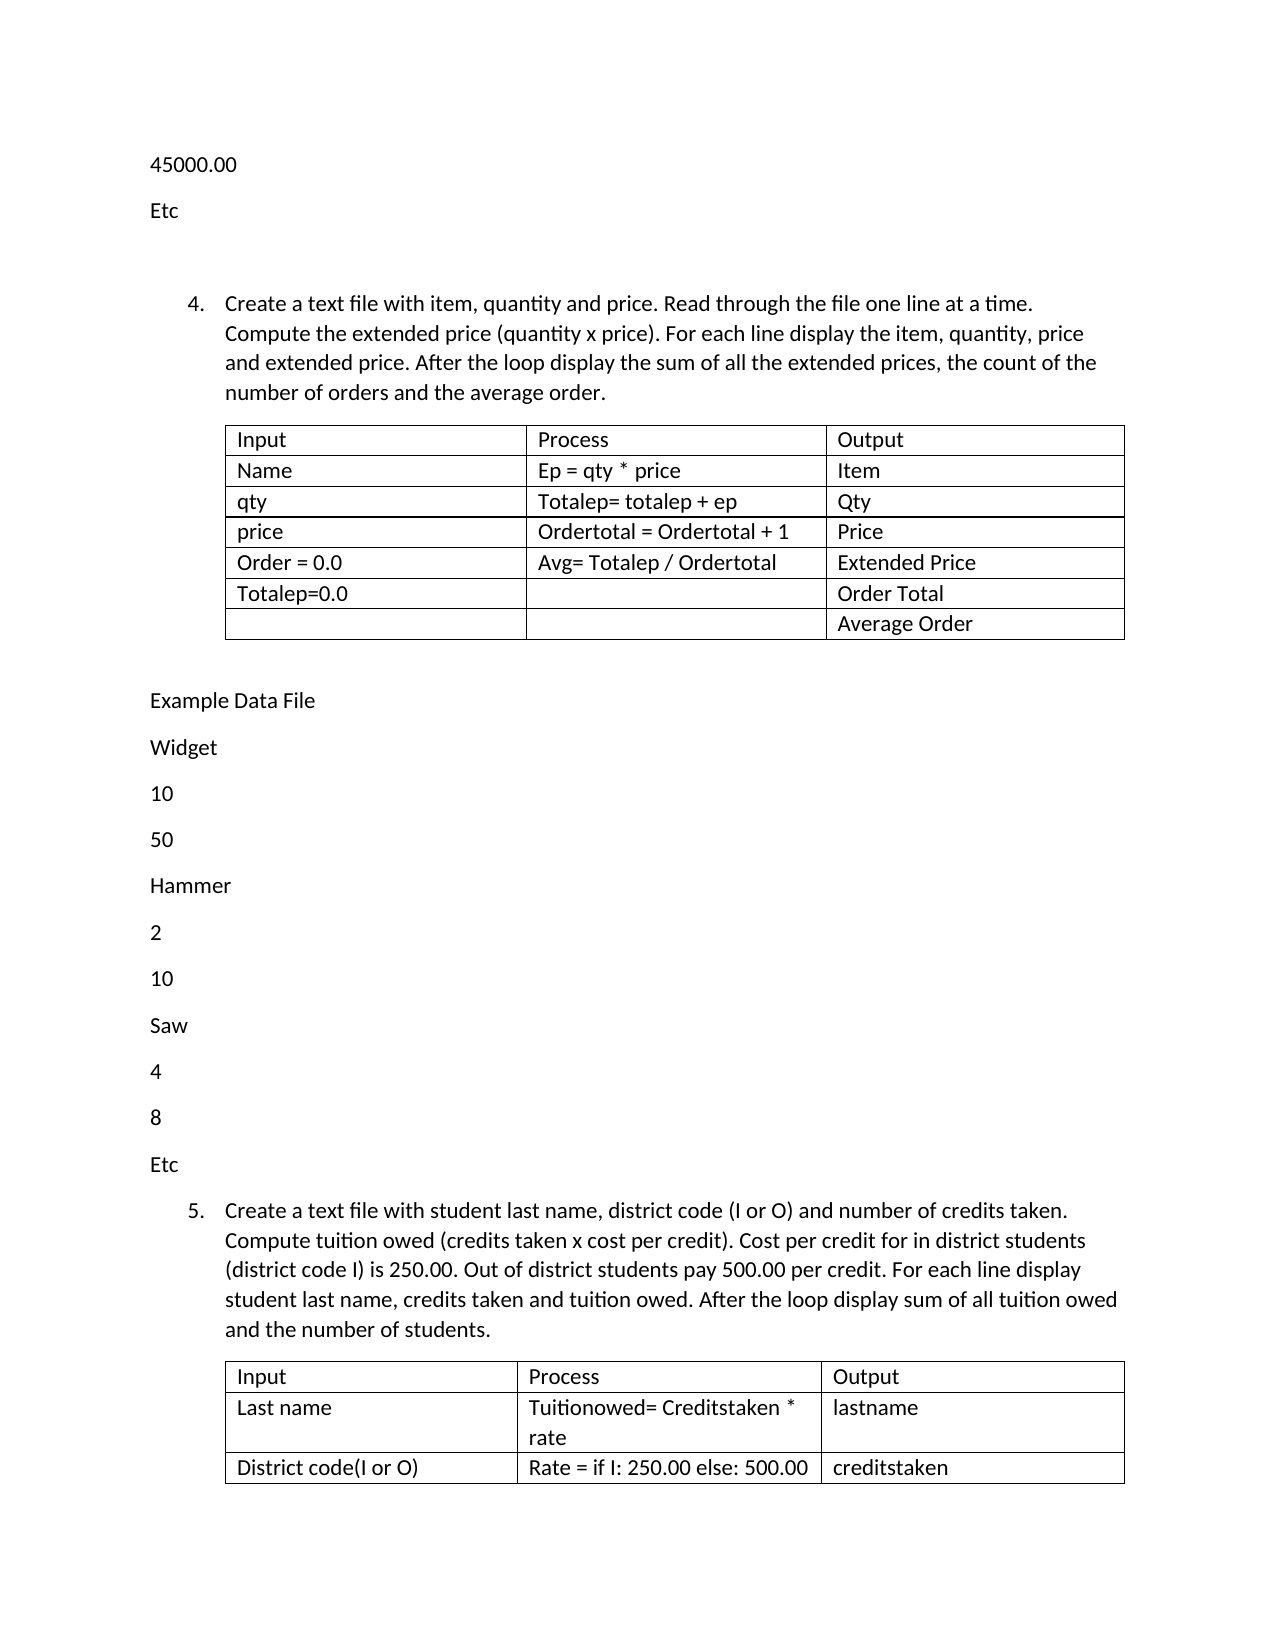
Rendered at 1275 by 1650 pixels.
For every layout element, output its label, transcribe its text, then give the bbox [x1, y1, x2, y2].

table_cell creditstaken [822, 1453, 1124, 1483]
table_cell Last name [226, 1393, 517, 1452]
text Example Data File [150, 686, 1125, 714]
table_cell price [226, 518, 526, 547]
text 50 [150, 825, 1125, 853]
table_cell Name [226, 456, 526, 486]
text 10 [150, 779, 1125, 807]
table_cell [527, 609, 826, 639]
table_cell Average Order [827, 609, 1124, 639]
table_cell Ordertotal = Ordertotal + 1 [527, 518, 826, 547]
text Saw [150, 1011, 1125, 1039]
table_header Output [827, 426, 1124, 455]
table_cell Item [827, 456, 1124, 486]
text Widget [150, 733, 1125, 761]
text Hammer [150, 872, 1125, 900]
table_cell Qty [827, 487, 1124, 516]
table_cell Price [827, 518, 1124, 547]
list Create a text file with item, quantity and price. Read through the file one line at a time. Compute the extended price (quantity x price). For each line display the item, quantity, price and extended price. After the loop display the sum of all the extended prices, the count of the number of orders and the average order. [187, 289, 1125, 406]
text 10 [150, 964, 1125, 992]
table_cell Tuitionowed= Creditstaken * rate [518, 1393, 821, 1452]
text 45000.00 [150, 150, 1125, 178]
table_cell Order Total [827, 579, 1124, 608]
table_cell Rate = if I: 250.00 else: 500.00 [518, 1453, 821, 1483]
text 4 [150, 1057, 1125, 1085]
table_cell Totalep=0.0 [226, 579, 526, 608]
table_cell [527, 579, 826, 608]
table_cell lastname [822, 1393, 1124, 1452]
text 8 [150, 1103, 1125, 1131]
list Create a text file with student last name, district code (I or O) and number of credits taken. Compute tuition owed (credits taken x cost per credit). Cost per credit for in district students (district code I) is 250.00. Out of district students pay 500.00 per credit. For each line display student last name, credits taken and tuition owed. After the loop display sum of all tuition owed and the number of students. [187, 1196, 1125, 1343]
table_header Input [226, 1362, 517, 1392]
table_cell Ep = qty * price [527, 456, 826, 486]
table_cell Order = 0.0 [226, 548, 526, 578]
text 2 [150, 918, 1125, 946]
table_header Process [527, 426, 826, 455]
table_cell Extended Price [827, 548, 1124, 578]
table_cell qty [226, 487, 526, 516]
table_cell Avg= Totalep / Ordertotal [527, 548, 826, 578]
table_header Output [822, 1362, 1124, 1392]
text Etc [150, 1150, 1125, 1178]
table_header Input [226, 426, 526, 455]
table_cell Totalep= totalep + ep [527, 487, 826, 516]
table_header Process [518, 1362, 821, 1392]
text Etc [150, 196, 1125, 224]
table_cell [226, 609, 526, 639]
table_cell District code(I or O) [226, 1453, 517, 1483]
